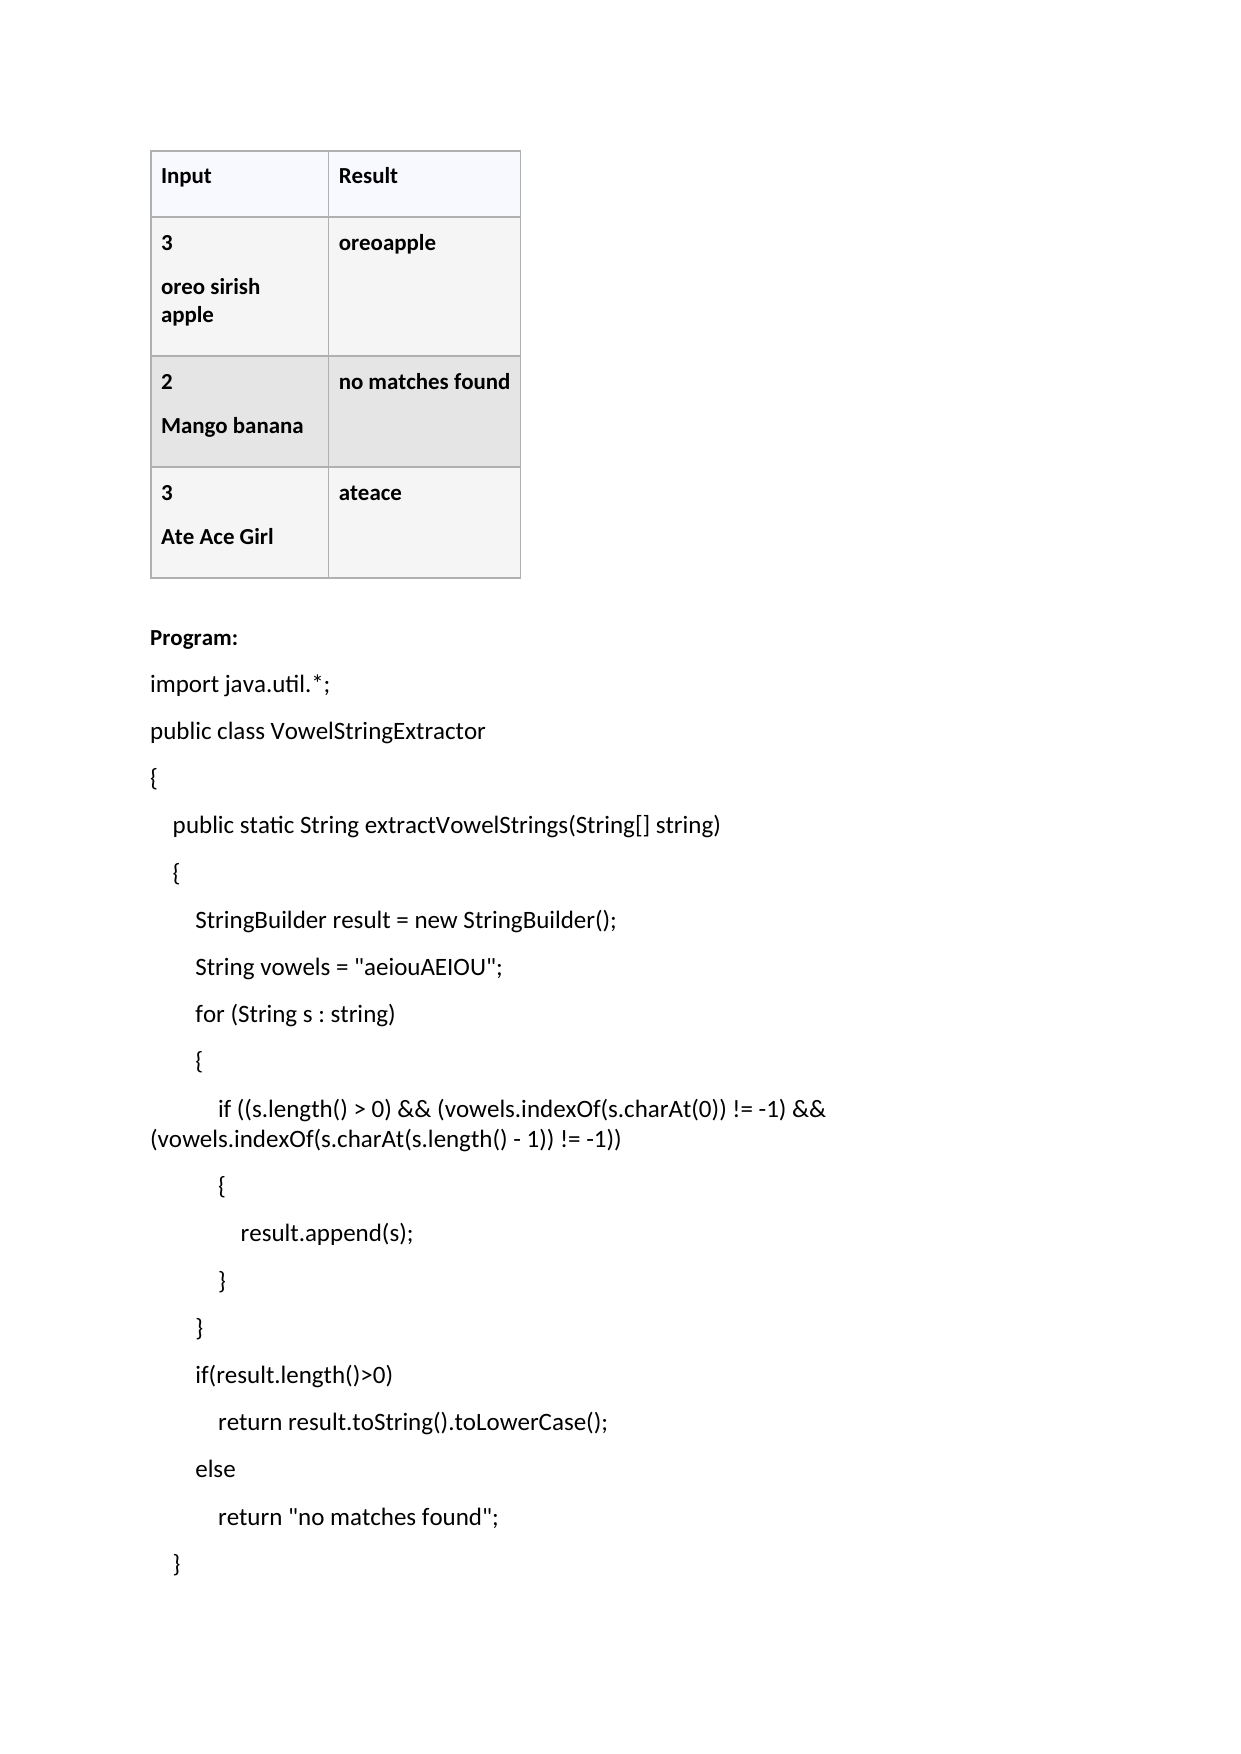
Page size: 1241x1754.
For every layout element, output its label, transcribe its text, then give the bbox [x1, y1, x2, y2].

table_cell 3 Ate Ace Girl [152, 468, 328, 577]
text result.append(s); [150, 1218, 1090, 1248]
text StringBuilder result = new StringBuilder(); [150, 904, 1090, 934]
text Program: [150, 623, 1090, 651]
text else [150, 1453, 1090, 1484]
text public class VowelStringExtractor [150, 715, 1090, 746]
text { [150, 857, 1090, 887]
text } [150, 1265, 1090, 1295]
text { [150, 1046, 1090, 1076]
table_header Result [329, 152, 520, 216]
text if(result.length()>0) [150, 1359, 1090, 1390]
text for (String s : string) [150, 998, 1090, 1029]
text import java.util.*; [150, 668, 1090, 698]
table_cell 3 oreo sirish apple [152, 218, 328, 355]
text { [150, 1170, 1090, 1201]
table_cell oreoapple [329, 218, 520, 355]
text { [150, 762, 1090, 793]
table_header Input [152, 152, 328, 216]
table_cell ateace [329, 468, 520, 577]
text } [150, 1312, 1090, 1342]
table_cell no matches found [329, 357, 520, 466]
text if ((s.length() > 0) && (vowels.indexOf(s.charAt(0)) != -1) && (vowels.indexOf(s.charAt(s.length() - 1)) != -1)) [150, 1093, 1090, 1154]
table_cell 2 Mango banana [152, 357, 328, 466]
text } [150, 1548, 1090, 1578]
text return result.toString().toLowerCase(); [150, 1406, 1090, 1437]
text public static String extractVowelStrings(String[] string) [150, 809, 1090, 840]
text return "no matches found"; [150, 1501, 1090, 1531]
text String vowels = "aeiouAEIOU"; [150, 951, 1090, 982]
